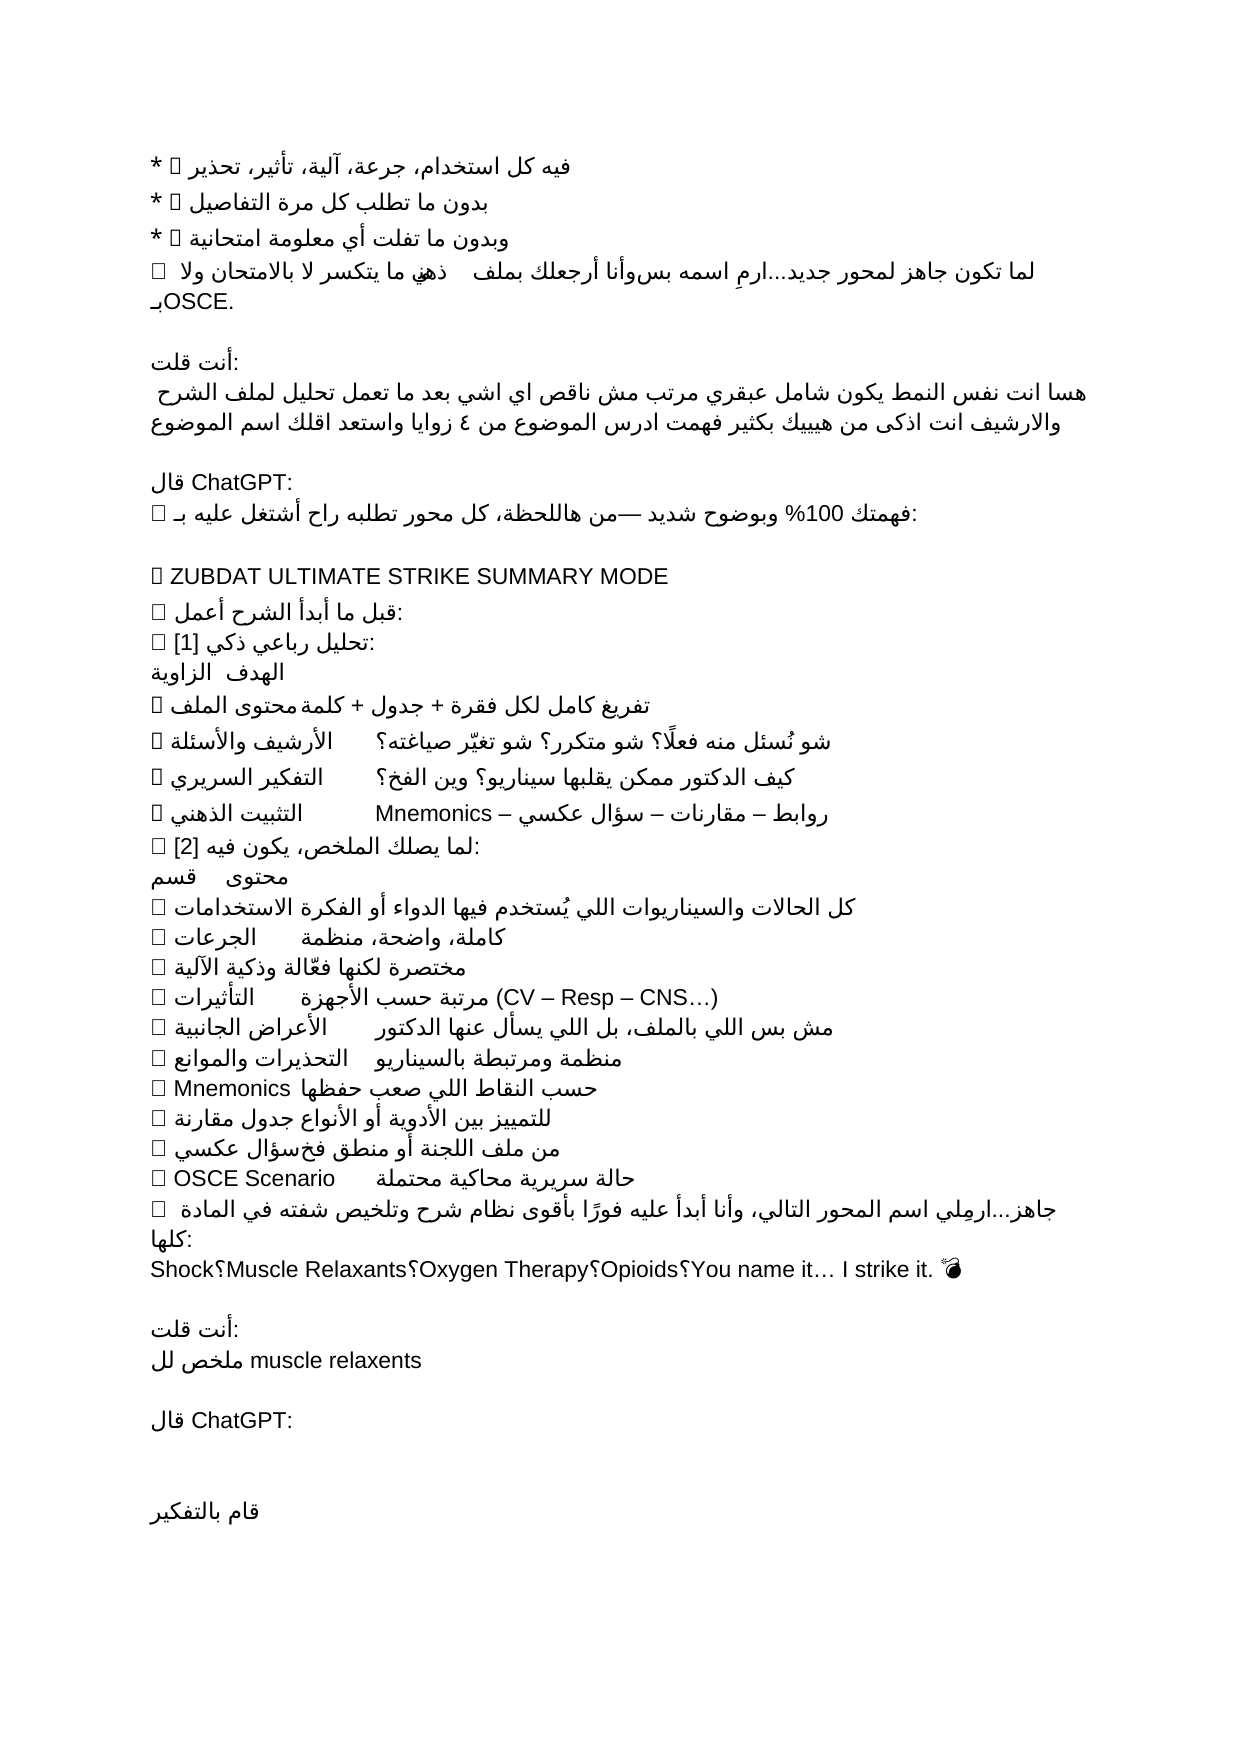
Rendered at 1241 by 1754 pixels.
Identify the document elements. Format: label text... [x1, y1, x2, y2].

text ‏✅ ZUBDAT ULTIMATE STRIKE SUMMARY MODE [150, 560, 1090, 594]
text 🔸 التحذيرات والموانع منظمة ومرتبطة بالسيناريو [150, 1044, 1090, 1071]
text 🔸 الأعراض الجانبية مش بس اللي بالملف، بل اللي يسأل عنها الدكتور [150, 1014, 1090, 1041]
text ملخص لل muscle relaxents [150, 1347, 1090, 1373]
text 🔸 سؤال عكسي من ملف اللجنة أو منطق فخ [150, 1135, 1090, 1162]
text 🔸 الآلية مختصرة لكنها فعّالة وذكية [150, 954, 1090, 980]
text 🔸 التأثيرات مرتبة حسب الأجهزة (CV – Resp – CNS…) [150, 984, 1090, 1011]
text 💬 جاهز... ارمِلي اسم المحور التالي، وأنا أبدأ عليه فورًا بأقوى نظام شرح وتلخيص شفته في المادة كلها: [150, 1196, 1090, 1252]
text 🔸 الجرعات كاملة، واضحة، منظمة [150, 924, 1090, 950]
text 🔸 الاستخدامات كل الحالات والسيناريوات اللي يُستخدم فيها الدواء أو الفكرة [150, 893, 1090, 920]
text 🔥 فهمتك 100% وبوضوح شديد — من هاللحظة، كل محور تطلبه راح أشتغل عليه بـ: [150, 499, 1090, 526]
text قال ChatGPT: [150, 469, 1090, 496]
text 🔍 [1] تحليل رباعي ذكي: [150, 629, 1090, 655]
text 🔸 جدول مقارنة للتمييز بين الأدوية أو الأنواع [150, 1105, 1090, 1131]
text قسم محتوى [150, 863, 1090, 890]
text أنت قلت: [150, 1316, 1090, 1343]
text ✅ الأرشيف والأسئلة شو نُسئل منه فعلًا؟ شو متكرر؟ شو تغيّر صياغته؟ [150, 725, 1090, 757]
text ✅ محتوى الملف تفريغ كامل لكل فقرة + جدول + كلمة [150, 689, 1090, 721]
text ✅ التفكير السريري كيف الدكتور ممكن يقلبها سيناريو؟ وين الفخ؟ [150, 761, 1090, 792]
text أنت قلت: [150, 348, 1090, 375]
text * ✅ فيه كل استخدام، جرعة، آلية، تأثير، تحذير [150, 150, 1090, 181]
text ‏Shock؟ Muscle Relaxants؟ Oxygen Therapy؟ Opioids؟ You name it… I strike it. 💣 [150, 1256, 1090, 1282]
text ✅ التثبيت الذهني Mnemonics – روابط – مقارنات – سؤال عكسي [150, 797, 1090, 828]
text 🔸 Mnemonics حسب النقاط اللي صعب حفظها [150, 1075, 1090, 1101]
text 💡 قبل ما أبدأ الشرح أعمل: [150, 599, 1090, 625]
text 💬 لما تكون جاهز لمحور جديد... ارمِ اسمه بس وأنا أرجعلك بملف ذهني 🔒 ما يتكسر لا بالامتحان ولا بـOSCE. [150, 258, 1090, 314]
text 🔸 OSCE Scenario حالة سريرية محاكية محتملة [150, 1165, 1090, 1192]
text 📘 [2] لما يصلك الملخص، يكون فيه: [150, 833, 1090, 859]
text هسا انت نفس النمط يكون شامل عبقري مرتب مش ناقص اي اشي بعد ما تعمل تحليل لملف الشرح والارشيف انت اذكى من هيييك بكثير فهمت ادرس الموضوع من ٤ زوايا واستعد اقلك اسم الموضوع [150, 379, 1090, 435]
text * ✅ وبدون ما تفلت أي معلومة امتحانية [150, 222, 1090, 253]
text * ✅ بدون ما تطلب كل مرة التفاصيل [150, 186, 1090, 217]
text قام بالتفكير [150, 1498, 1090, 1524]
text قال ChatGPT: [150, 1407, 1090, 1433]
text الزاوية الهدف [150, 659, 1090, 686]
